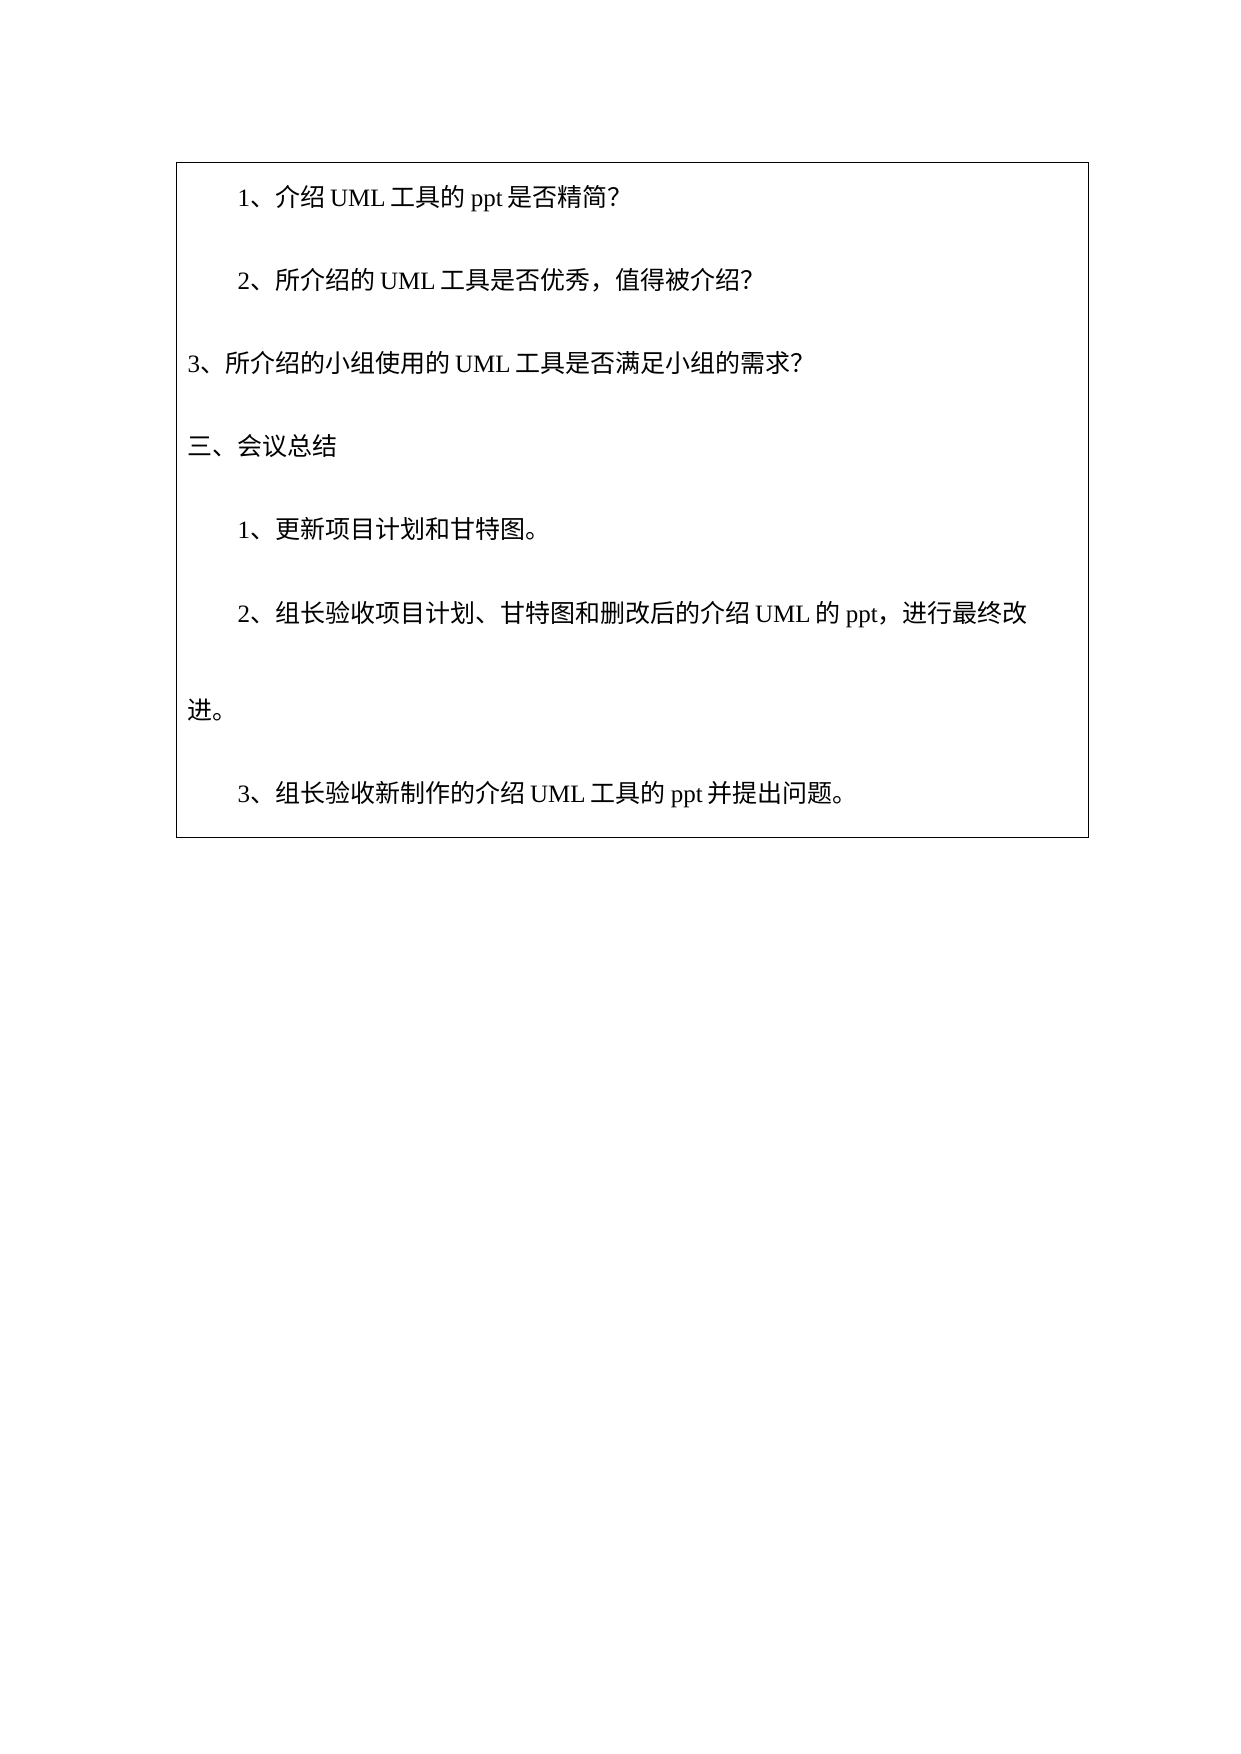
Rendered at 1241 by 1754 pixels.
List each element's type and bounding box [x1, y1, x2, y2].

table_cell [177, 163, 1088, 837]
